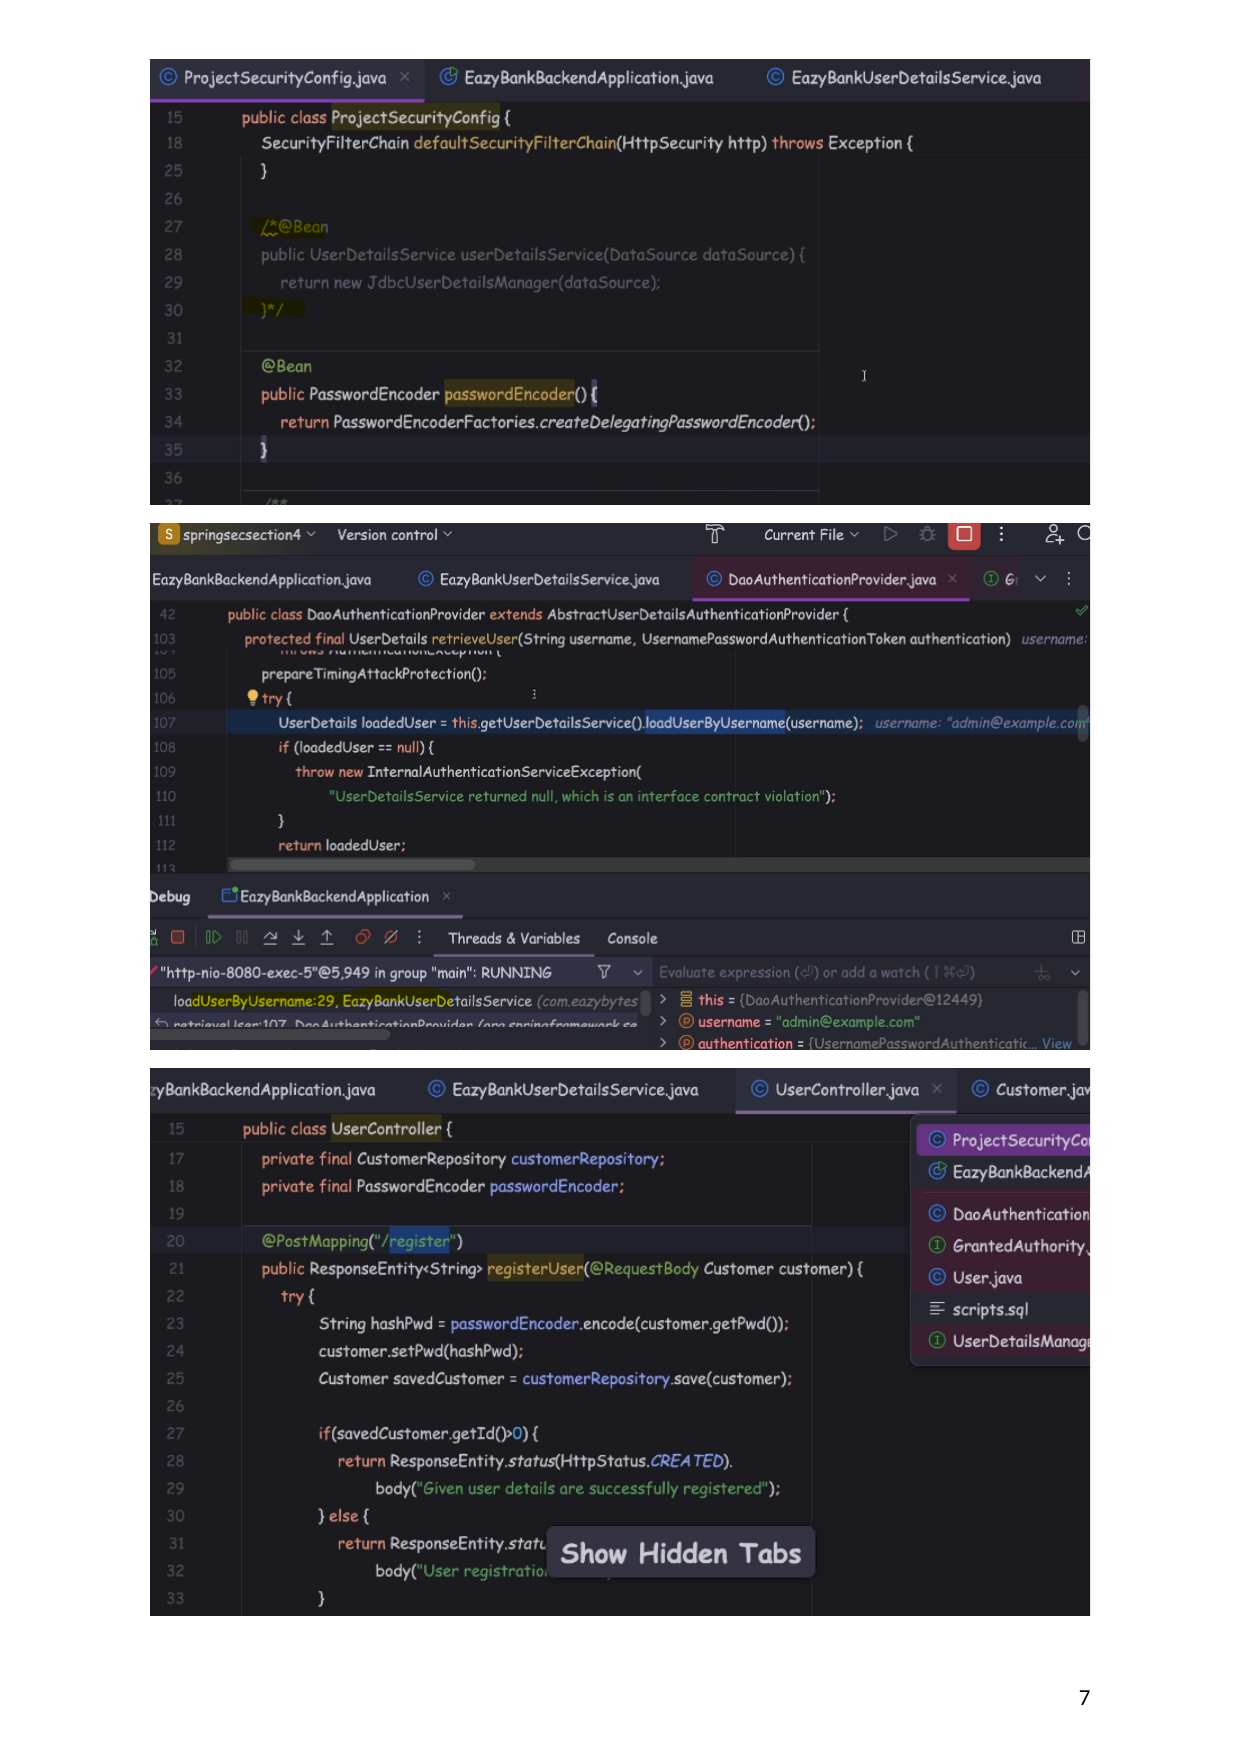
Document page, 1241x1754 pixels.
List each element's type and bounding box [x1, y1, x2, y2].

picture [150, 1068, 1091, 1616]
picture [150, 59, 1091, 505]
picture [150, 523, 1091, 1050]
